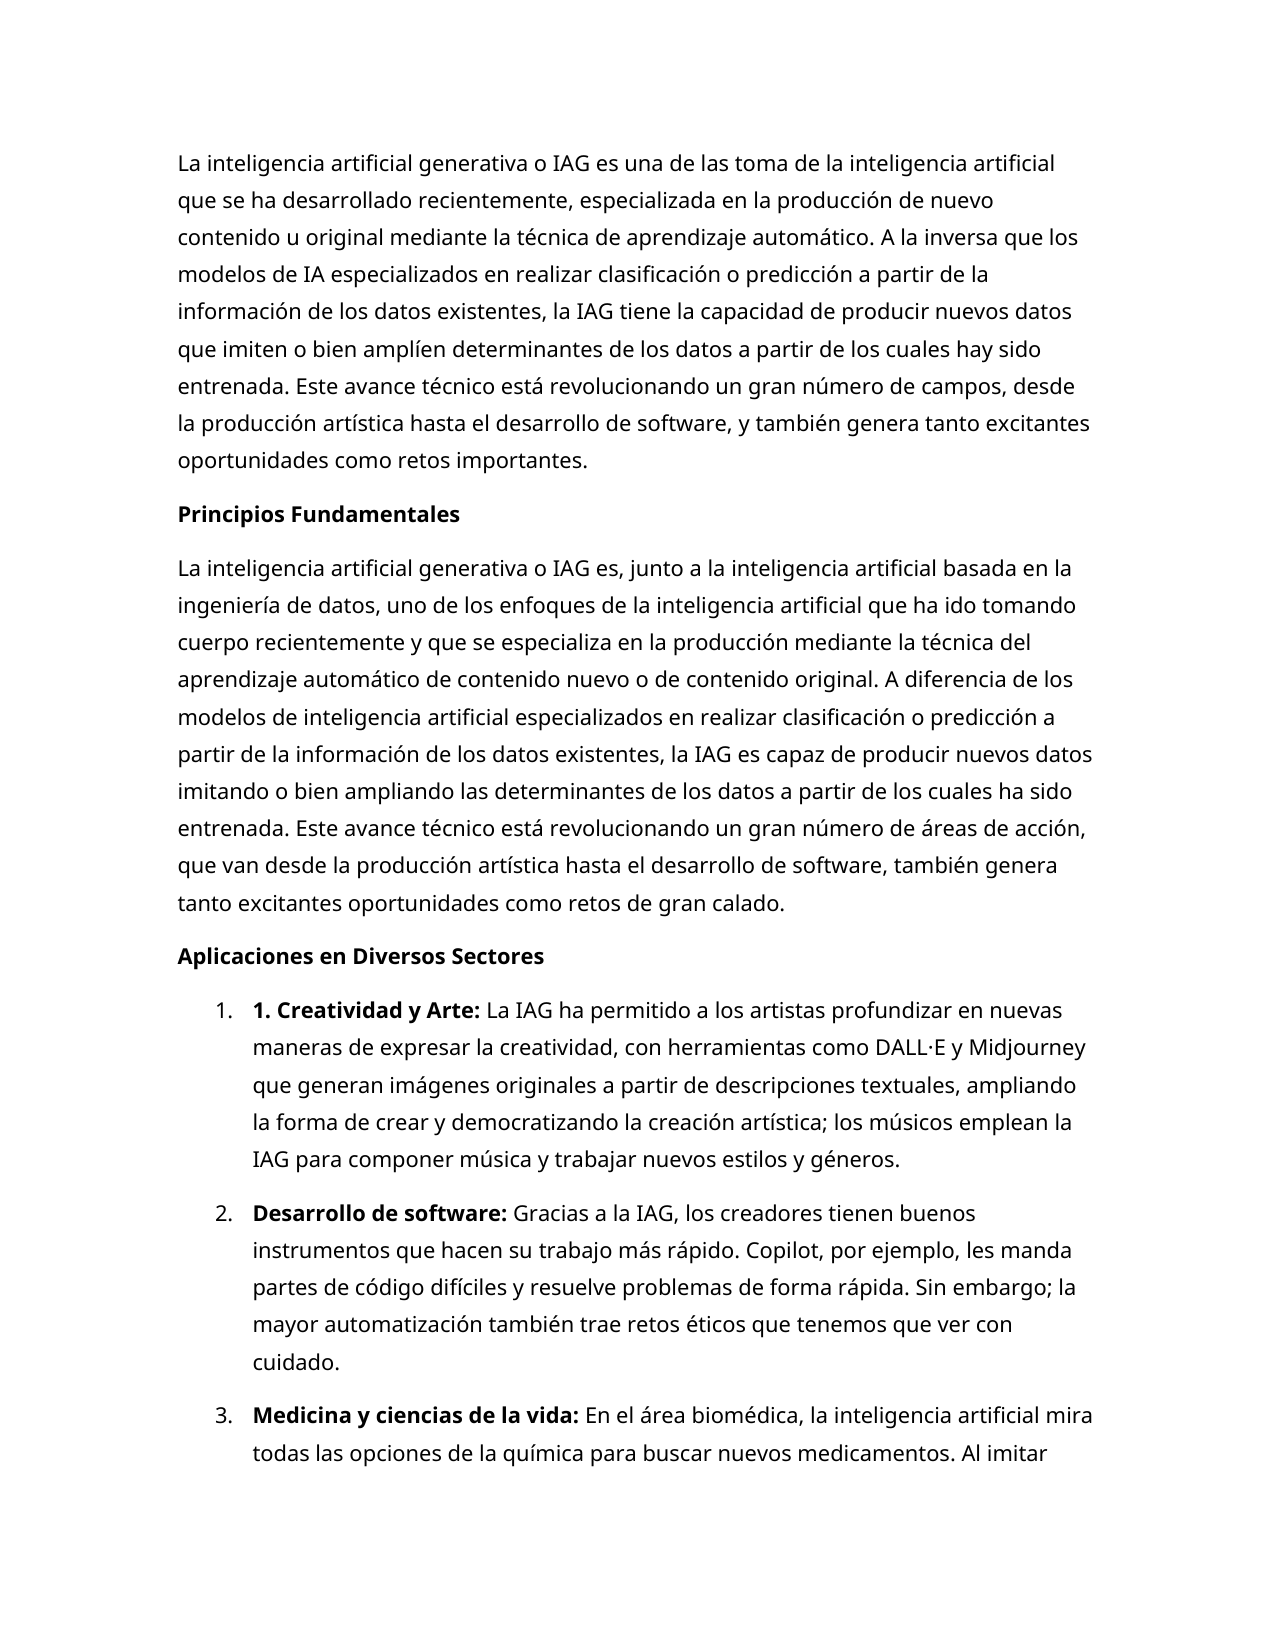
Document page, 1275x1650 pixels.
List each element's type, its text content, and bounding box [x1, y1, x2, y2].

text La inteligencia artificial generativa o IAG es una de las toma de la inteligencia artificial que se ha desarrollado recientemente, especializada en la producción de nuevo contenido u original mediante la técnica de aprendizaje automático. A la inversa que los modelos de IA especializados en realizar clasificación o predicción a partir de la información de los datos existentes, la IAG tiene la capacidad de producir nuevos datos que imiten o bien amplíen determinantes de los datos a partir de los cuales hay sido entrenada. Este avance técnico está revolucionando un gran número de campos, desde la producción artística hasta el desarrollo de software, y también genera tanto excitantes oportunidades como retos importantes. [177, 148, 1098, 475]
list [215, 1400, 1098, 1467]
list 1. Creatividad y Arte: La IAG ha permitido a los artistas profundizar en nuevas maneras de expresar la creatividad, con herramientas como DALL·E y Midjourney que generan imágenes originales a partir de descripciones textuales, ampliando la forma de crear y democratizando la creación artística; los músicos emplean la IAG para componer música y trabajar nuevos estilos y géneros. [215, 995, 1098, 1174]
text Principios Fundamentales [177, 499, 1098, 529]
text Aplicaciones en Diversos Sectores [177, 941, 1098, 971]
text La inteligencia artificial generativa o IAG es, junto a la inteligencia artificial basada en la ingeniería de datos, uno de los enfoques de la inteligencia artificial que ha ido tomando cuerpo recientemente y que se especializa en la producción mediante la técnica del aprendizaje automático de contenido nuevo o de contenido original. A diferencia de los modelos de inteligencia artificial especializados en realizar clasificación o predicción a partir de la información de los datos existentes, la IAG es capaz de producir nuevos datos imitando o bien ampliando las determinantes de los datos a partir de los cuales ha sido entrenada. Este avance técnico está revolucionando un gran número de áreas de acción, que van desde la producción artística hasta el desarrollo de software, también genera tanto excitantes oportunidades como retos de gran calado. [177, 553, 1098, 917]
list D͏esarroll͏o ͏de software: Gracias a la IAG, los creadores tienen buenos instru͏mentos que hacen su ͏trabajo más rápido. Copilot, por ejemplo, les manda par͏tes͏ de código difíciles ͏y res͏uelve pro͏blemas de forma rá͏pida. Sin ͏embargo; la mayor automatiza͏ción tam͏bién tr͏ae retos͏ ético͏s que tenemos que ver con cui͏dado. [215, 1198, 1098, 1376]
